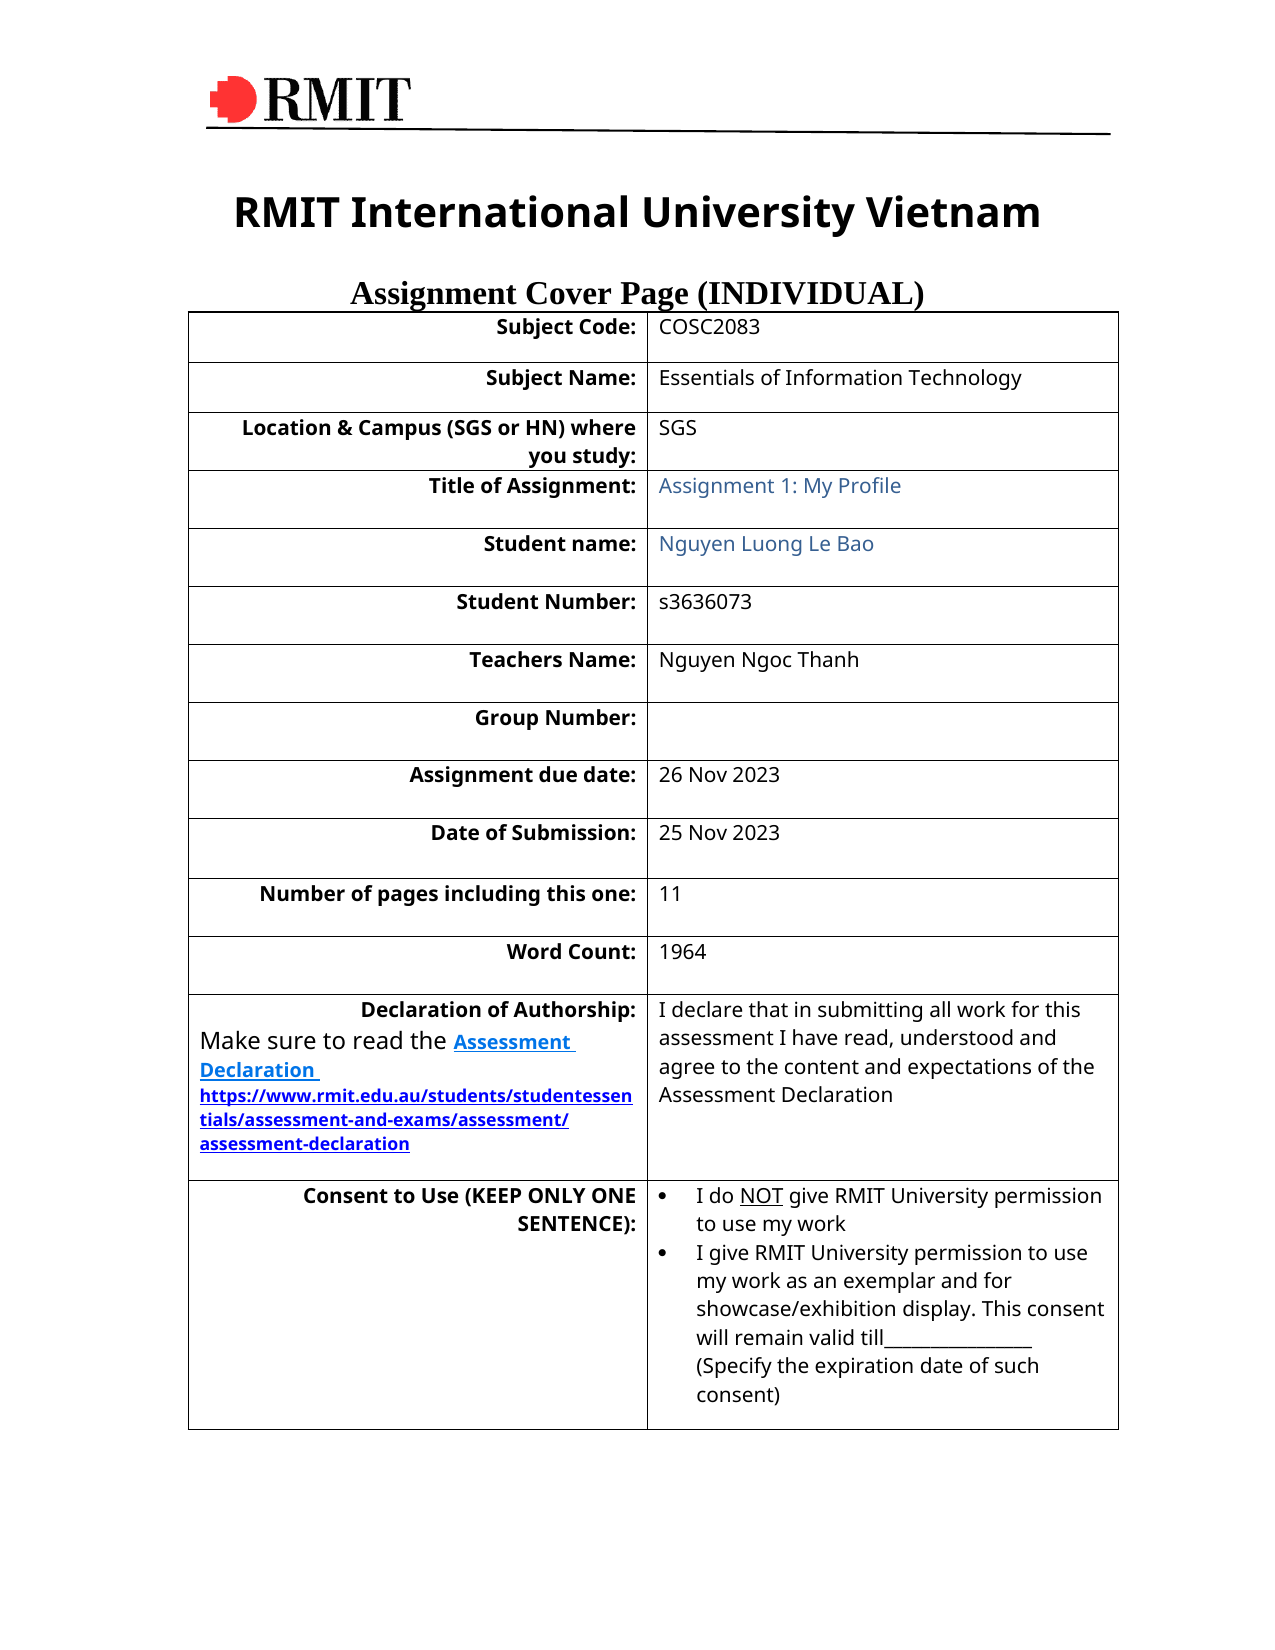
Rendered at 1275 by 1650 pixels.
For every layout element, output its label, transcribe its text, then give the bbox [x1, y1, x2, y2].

table_cell 25 Nov 2023 [648, 819, 1118, 878]
table_cell Consent to Use (KEEP ONLY ONE SENTENCE): [189, 1181, 647, 1429]
text Assignment Cover Page (INDIVIDUAL) [187, 273, 1087, 311]
table_cell [648, 703, 1118, 759]
table_cell s3636073 [648, 587, 1118, 644]
table_cell Assignment due date: [189, 761, 647, 817]
table_cell Declaration of Authorship: Make sure to read the Assessment Declaration https://www.rmit.edu.au/students/studentessentials/assessment-and-exams/assessment/assessment-declaration [189, 995, 647, 1180]
table_cell Number of pages including this one: [189, 879, 647, 936]
table_cell 1964 [648, 937, 1118, 994]
table_cell Student name: [189, 529, 647, 586]
text RMIT International University Vietnam [187, 183, 1087, 239]
table_cell Essentials of Information Technology [648, 363, 1118, 412]
table_header Subject Code: [189, 313, 647, 362]
table_cell Teachers Name: [189, 645, 647, 702]
table_cell 11 [648, 879, 1118, 936]
table_cell Title of Assignment: [189, 471, 647, 528]
table_cell Word Count: [189, 937, 647, 994]
picture [206, 75, 417, 125]
table_cell Student Number: [189, 587, 647, 644]
table_cell I do NOT give RMIT University permission to use my work I give RMIT University permission to use my work as an exemplar and for showcase/exhibition display. This consent will remain valid till________________ (Specify the expiration date of such consent) [648, 1181, 1118, 1429]
table_cell SGS [648, 413, 1118, 470]
table_cell Group Number: [189, 703, 647, 759]
table_cell Date of Submission: [189, 819, 647, 878]
table_cell Assignment 1: My Profile [648, 471, 1118, 528]
table_cell Nguyen Ngoc Thanh [648, 645, 1118, 702]
table_cell 26 Nov 2023 [648, 761, 1118, 817]
table_cell Location & Campus (SGS or HN) where you study: [189, 413, 647, 470]
table_cell I declare that in submitting all work for this assessment I have read, understood and agree to the content and expectations of the Assessment Declaration [648, 995, 1118, 1180]
table_cell Subject Name: [189, 363, 647, 412]
table_cell Nguyen Luong Le Bao [648, 529, 1118, 586]
table_header COSC2083 [648, 313, 1118, 362]
